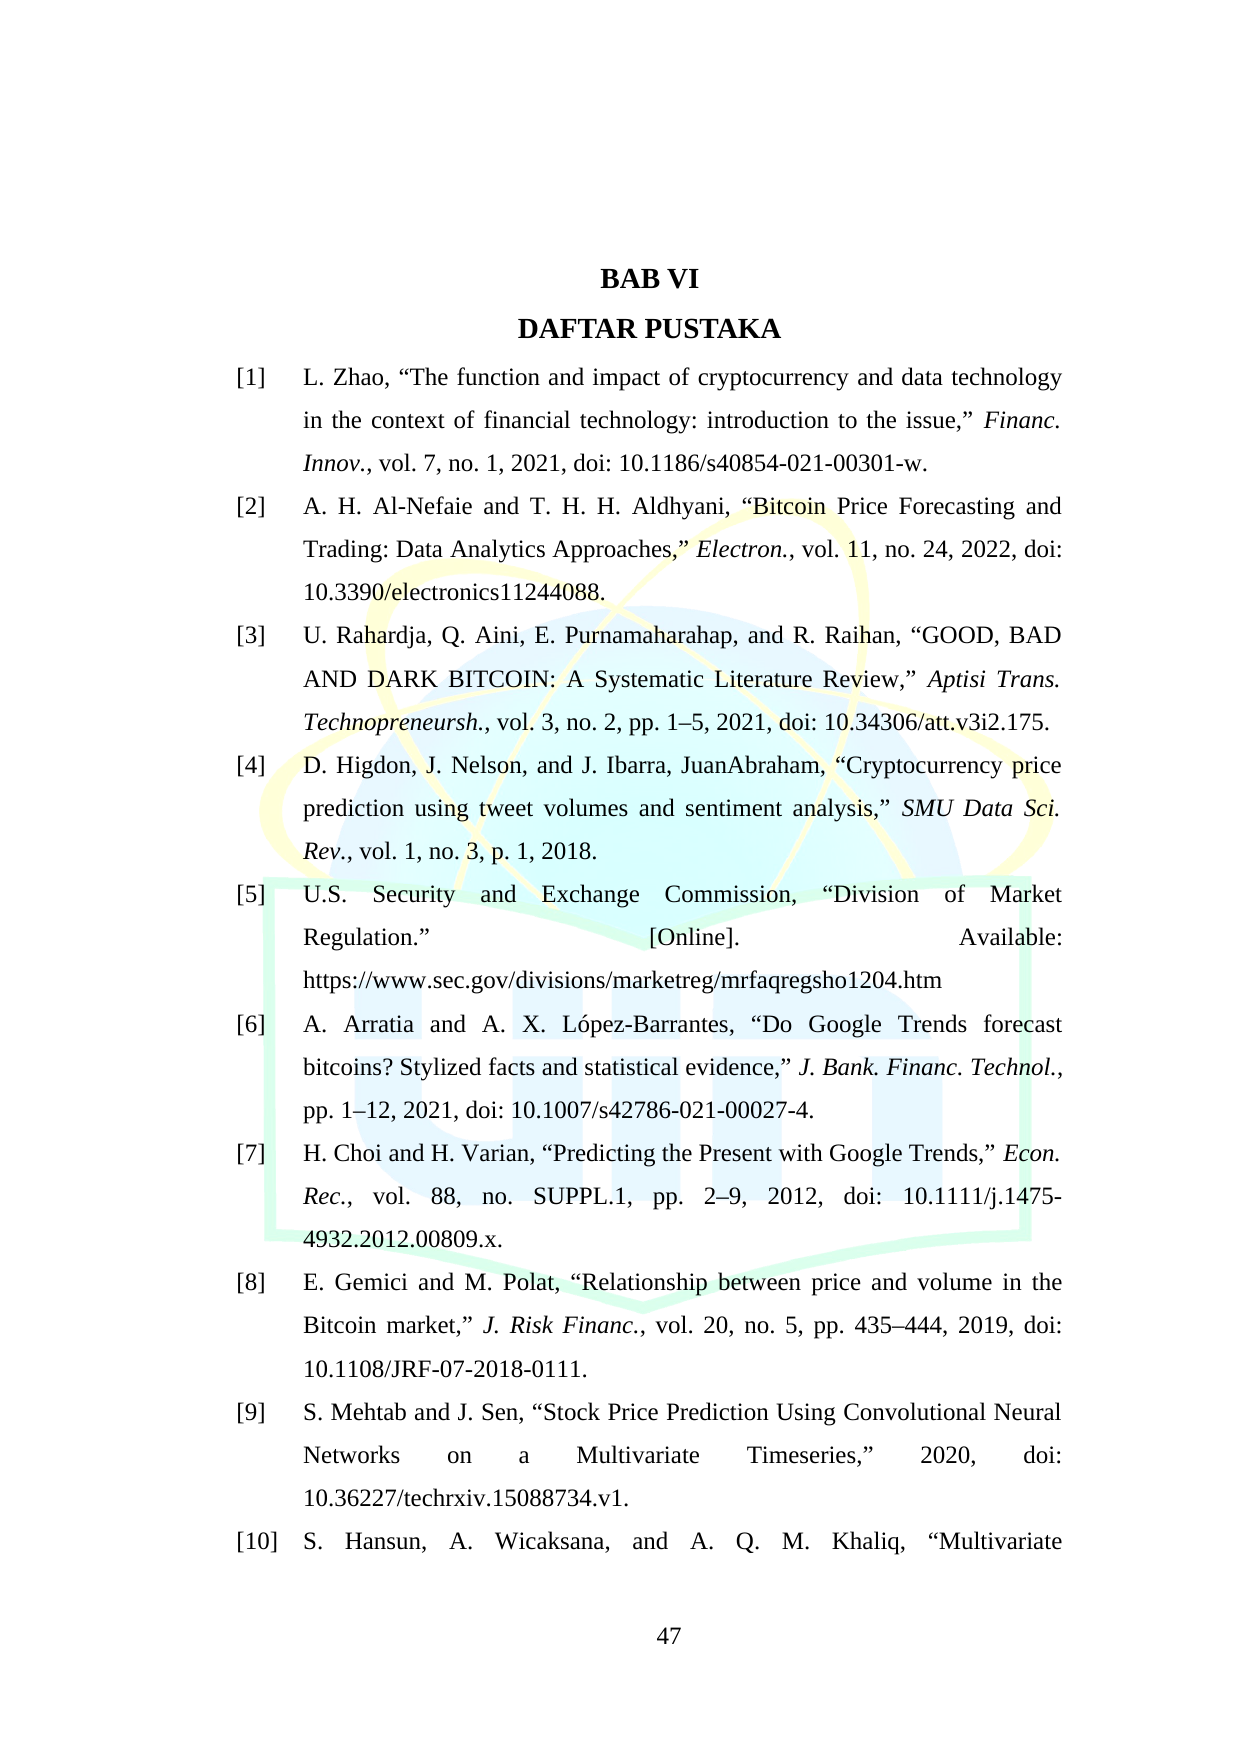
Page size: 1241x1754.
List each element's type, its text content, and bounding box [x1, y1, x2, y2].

text [1] L. Zhao, “The function and impact of cryptocurrency and data technology in the context of financial technology: introduction to the issue,” Financ. Innov., vol. 7, no. 1, 2021, doi: 10.1186/s40854-021-00301-w. [236, 362, 1063, 477]
text [2] A. H. Al-Nefaie and T. H. H. Aldhyani, “Bitcoin Price Forecasting and Trading: Data Analytics Approaches,” Electron., vol. 11, no. 24, 2022, doi: 10.3390/electronics11244088. [236, 491, 1063, 606]
text [5] U.S. Security and Exchange Commission, “Division of Market Regulation.” [Online]. Available: https://www.sec.gov/divisions/marketreg/mrfaqregsho1204.htm [236, 879, 1063, 994]
text [6] A. Arratia and A. X. López-Barrantes, “Do Google Trends forecast bitcoins? Stylized facts and statistical evidence,” J. Bank. Financ. Technol., pp. 1–12, 2021, doi: 10.1007/s42786-021-00027-4. [236, 1009, 1063, 1124]
text [3] U. Rahardja, Q. Aini, E. Purnamaharahap, and R. Raihan, “GOOD, BAD AND DARK BITCOIN: A Systematic Literature Review,” Aptisi Trans. Technopreneursh., vol. 3, no. 2, pp. 1–5, 2021, doi: 10.34306/att.v3i2.175. [236, 621, 1063, 736]
text [8] E. Gemici and M. Polat, “Relationship between price and volume in the Bitcoin market,” J. Risk Financ., vol. 20, no. 5, pp. 435–444, 2019, doi: 10.1108/JRF-07-2018-0111. [236, 1267, 1063, 1382]
text [4] D. Higdon, J. Nelson, and J. Ibarra, JuanAbraham, “Cryptocurrency price prediction using tweet volumes and sentiment analysis,” SMU Data Sci. Rev., vol. 1, no. 3, p. 1, 2018. [236, 750, 1063, 865]
text BAB VI DAFTAR PUSTAKA [236, 261, 1063, 345]
text [7] H. Choi and H. Varian, “Predicting the Present with Google Trends,” Econ. Rec., vol. 88, no. SUPPL.1, pp. 2–9, 2012, doi: 10.1111/j.1475-4932.2012.00809.x. [236, 1138, 1063, 1253]
